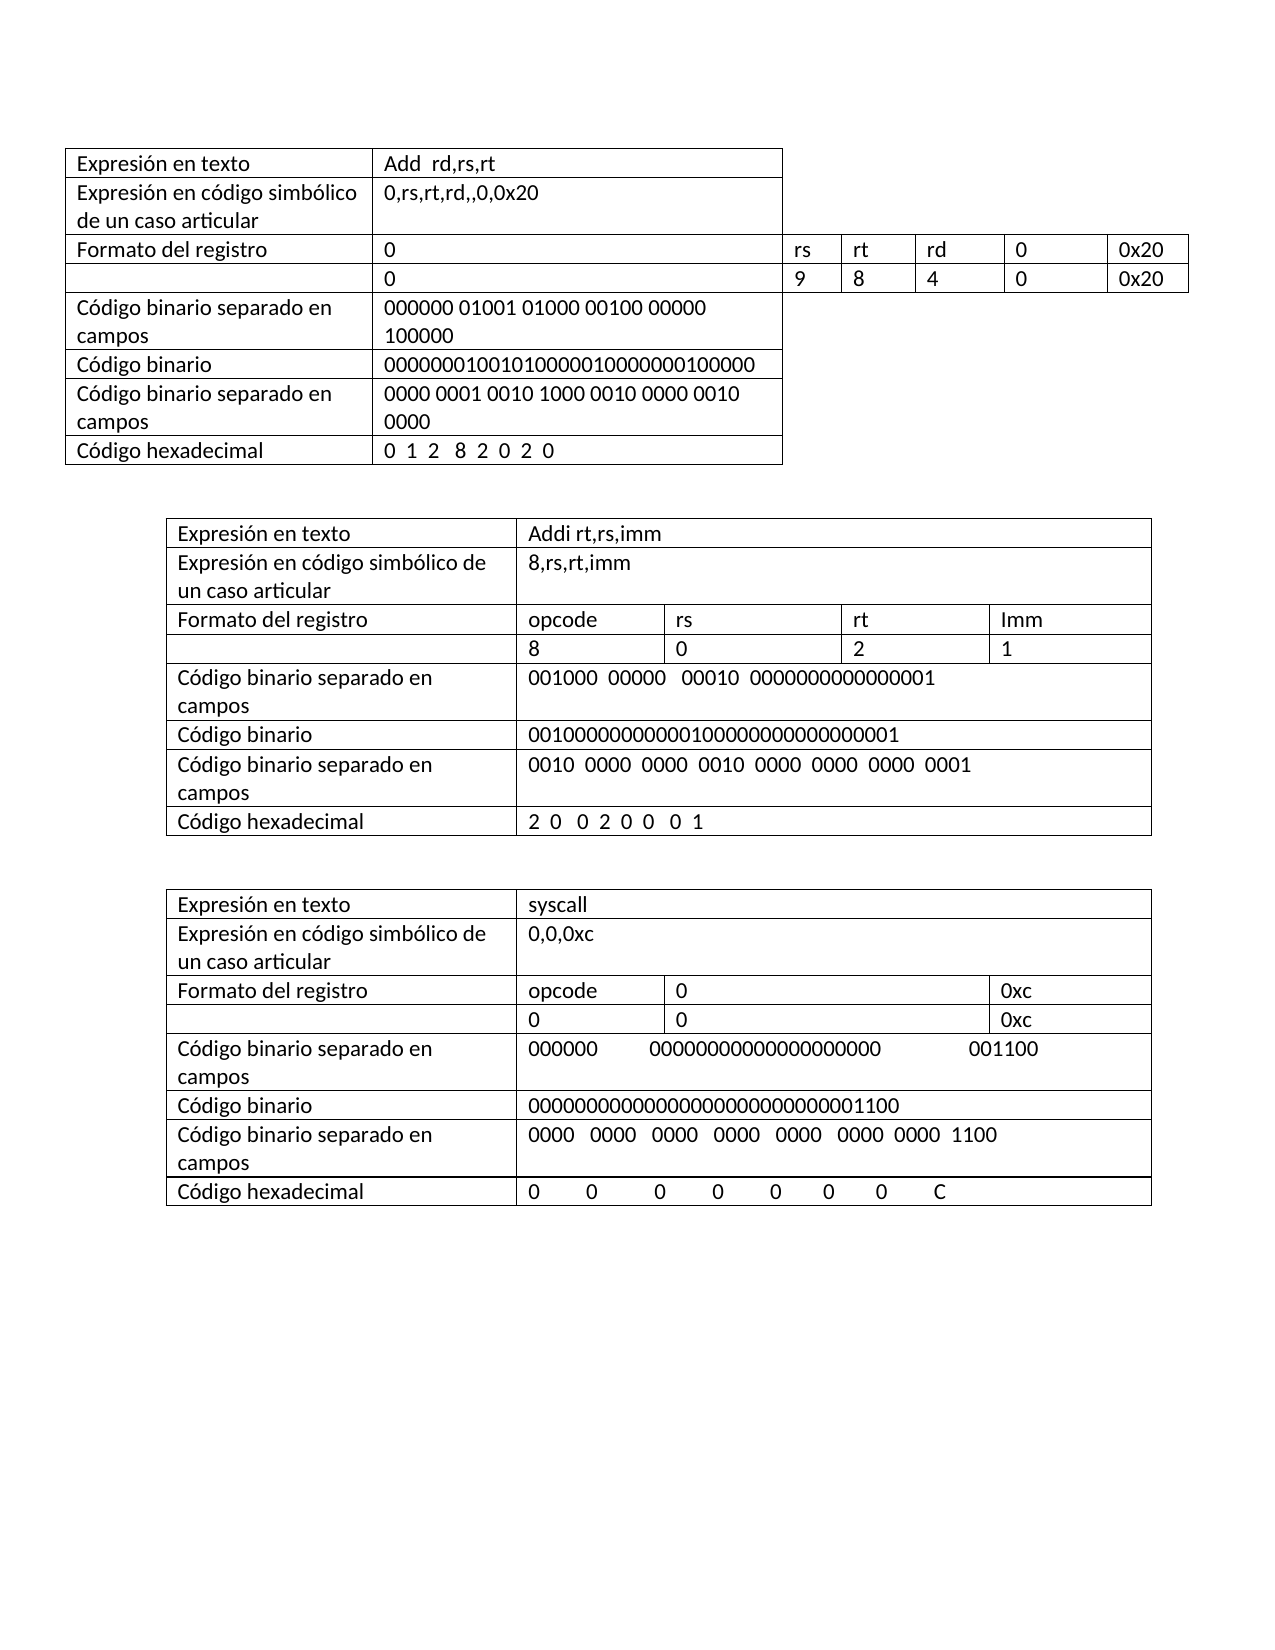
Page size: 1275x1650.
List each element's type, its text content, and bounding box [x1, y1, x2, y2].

table_cell 0000 0000 0000 0000 0000 0000 0000 1100 [517, 1120, 1151, 1176]
table_cell 8,rs,rt,imm [517, 548, 1151, 604]
table_cell 0 [1005, 235, 1107, 263]
table_header Add rd,rs,rt [373, 149, 782, 177]
table_cell 1 [990, 635, 1151, 662]
table_cell 00000000000000000000000000001100 [517, 1091, 1151, 1119]
table_cell rt [842, 235, 915, 263]
table_cell Código binario [167, 1091, 516, 1119]
table_header syscall [517, 890, 1151, 918]
table_cell 0 0 0 0 0 0 0 C [517, 1178, 1151, 1205]
table_cell 0 [373, 235, 782, 263]
table_cell Código hexadecimal [66, 436, 372, 464]
table_cell Formato del registro [167, 976, 516, 1004]
table_cell opcode [517, 976, 664, 1004]
table_cell 2 [842, 635, 989, 662]
table_cell 0 [1005, 264, 1107, 292]
table_cell rt [842, 605, 989, 633]
table_cell 000000 01001 01000 00100 00000 100000 [373, 293, 782, 349]
table_cell [167, 635, 516, 662]
table_header Addi rt,rs,imm [517, 519, 1151, 547]
table_cell Formato del registro [167, 605, 516, 633]
table_cell 0000 0001 0010 1000 0010 0000 0010 0000 [373, 379, 782, 435]
table_cell Expresión en código simbólico de un caso articular [66, 178, 372, 234]
table_cell 0 [665, 635, 841, 662]
table_cell 0xc [990, 976, 1151, 1004]
table_cell Código binario separado en campos [66, 293, 372, 349]
table_cell 00100000000000100000000000000001 [517, 721, 1151, 749]
table_cell 0xc [990, 1005, 1151, 1033]
table_cell 0,rs,rt,rd,,0,0x20 [373, 178, 782, 234]
table_cell 001000 00000 00010 0000000000000001 [517, 664, 1151, 719]
table_header Expresión en texto [167, 519, 516, 547]
table_cell Código binario separado en campos [66, 379, 372, 435]
table_cell 0,0,0xc [517, 919, 1151, 975]
table_cell Código binario separado en campos [167, 750, 516, 806]
table_cell [66, 264, 372, 292]
table_cell rs [783, 235, 841, 263]
table_cell Código binario separado en campos [167, 664, 516, 719]
table_cell Código hexadecimal [167, 1178, 516, 1205]
table_cell 0 [373, 264, 782, 292]
table_cell Formato del registro [66, 235, 372, 263]
table_cell Imm [990, 605, 1151, 633]
table_cell Expresión en código simbólico de un caso articular [167, 548, 516, 604]
table_cell 0 [517, 1005, 664, 1033]
table_cell 4 [916, 264, 1004, 292]
table_cell opcode [517, 605, 664, 633]
table_cell Expresión en código simbólico de un caso articular [167, 919, 516, 975]
table_cell 0 1 2 8 2 0 2 0 [373, 436, 782, 464]
table_cell Código binario [167, 721, 516, 749]
table_cell 0 [665, 976, 989, 1004]
table_cell 8 [842, 264, 915, 292]
table_cell rd [916, 235, 1004, 263]
table_cell 0x20 [1108, 264, 1188, 292]
table_header Expresión en texto [167, 890, 516, 918]
table_cell 2 0 0 2 0 0 0 1 [517, 807, 1151, 835]
table_cell Código hexadecimal [167, 807, 516, 835]
table_header Expresión en texto [66, 149, 372, 177]
table_cell 0x20 [1108, 235, 1188, 263]
table_cell 0 [665, 1005, 989, 1033]
table_cell Código binario separado en campos [167, 1034, 516, 1090]
table_cell Código binario separado en campos [167, 1120, 516, 1176]
table_cell 00000001001010000010000000100000 [373, 350, 782, 378]
table_cell 000000 00000000000000000000 001100 [517, 1034, 1151, 1090]
table_cell rs [665, 605, 841, 633]
table_cell 9 [783, 264, 841, 292]
table_cell 0010 0000 0000 0010 0000 0000 0000 0001 [517, 750, 1151, 806]
table_cell [167, 1005, 516, 1033]
table_cell 8 [517, 635, 664, 662]
table_cell Código binario [66, 350, 372, 378]
